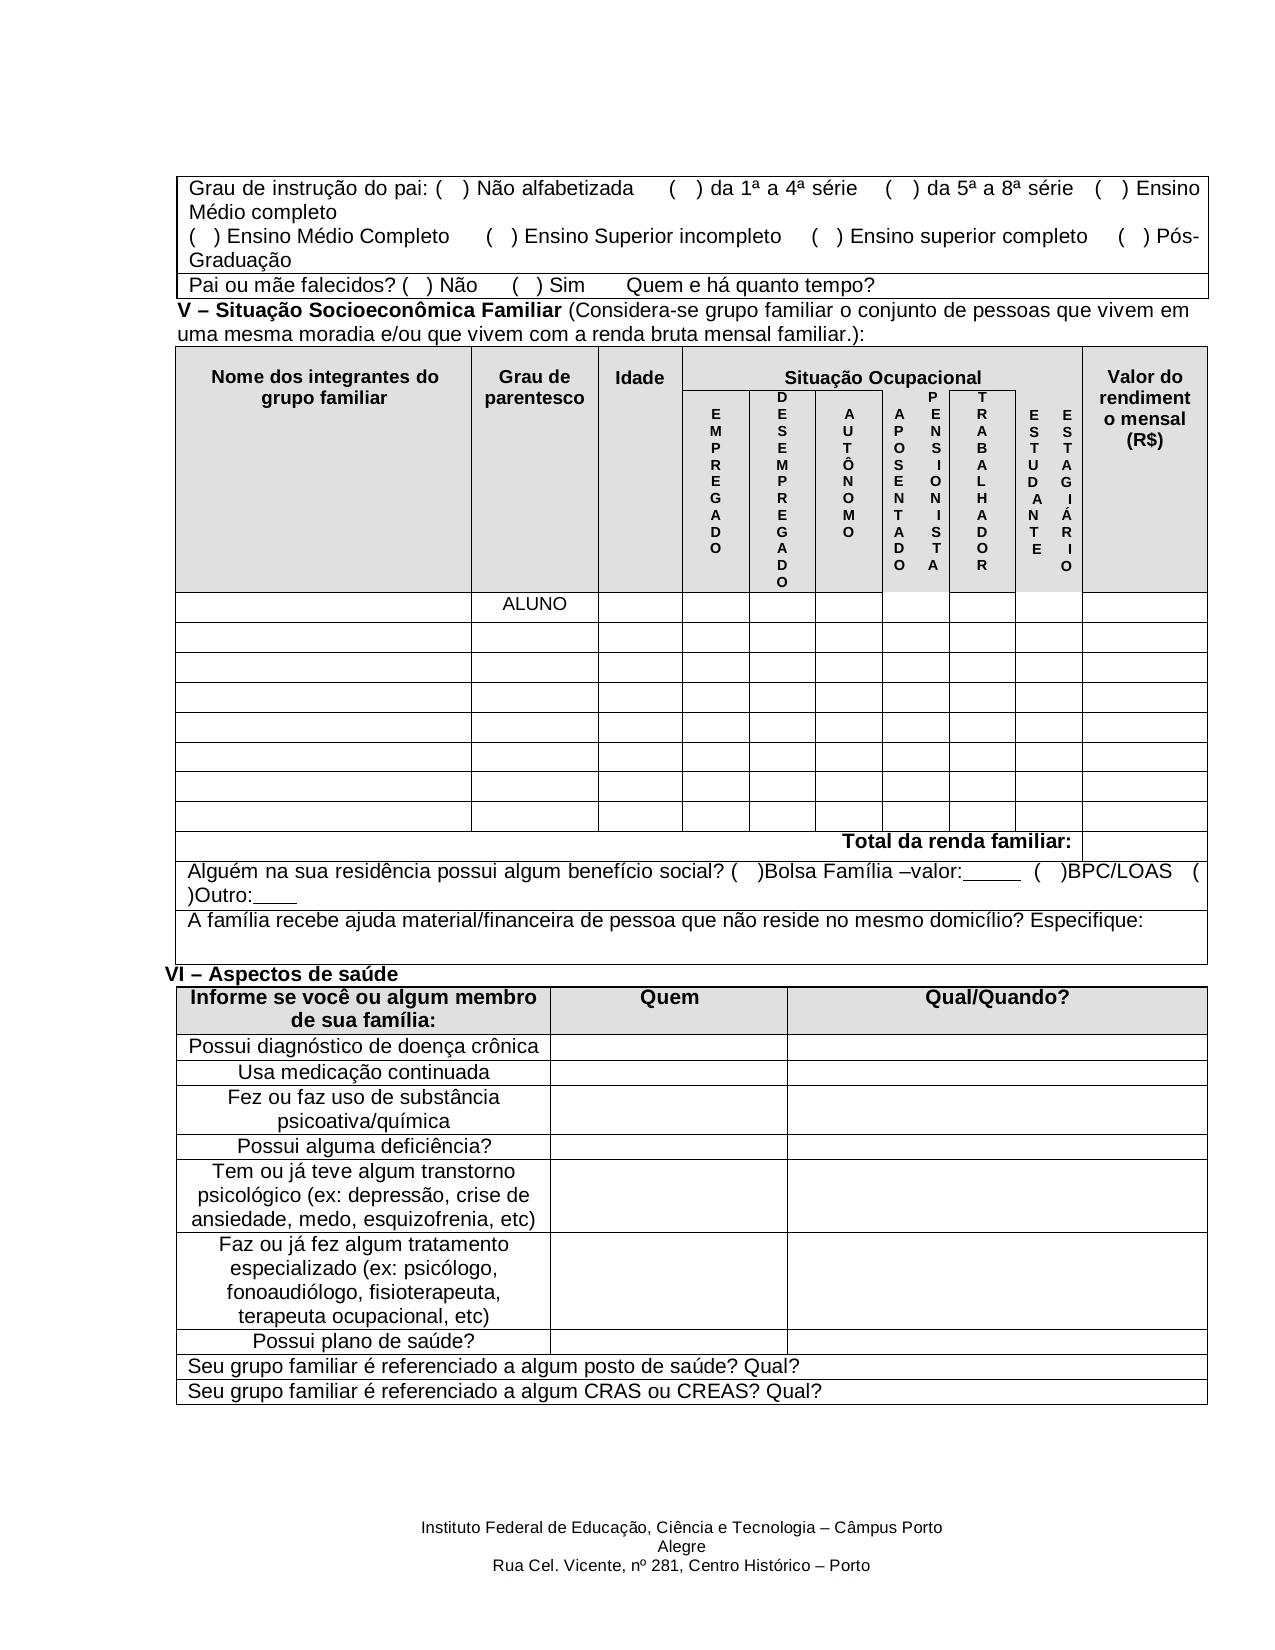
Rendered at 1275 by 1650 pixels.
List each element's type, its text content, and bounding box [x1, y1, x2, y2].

table_cell [1083, 713, 1207, 742]
table_cell [472, 802, 598, 831]
table_cell [1016, 713, 1082, 742]
table_cell [472, 743, 598, 771]
text V – Situação Socioeconômica Familiar (Considera-se grupo familiar o conjunto de pessoas que vivem em uma mesma moradia e/ou que vivem com a renda bruta mensal familiar.): [177, 297, 1189, 346]
table_cell [950, 743, 1015, 771]
table_cell [1083, 593, 1207, 622]
table_cell [472, 772, 598, 801]
table_cell [472, 713, 598, 742]
table_cell [599, 772, 682, 801]
table_cell [176, 802, 471, 831]
table_cell [883, 743, 949, 771]
table_cell P A E P N O S S I E O N N T I A S D T O A [883, 390, 949, 592]
table_cell E M P R E G A D O [683, 391, 749, 592]
table_cell [950, 802, 1015, 831]
table_cell [816, 802, 882, 831]
table_cell [950, 623, 1015, 652]
table_cell [176, 653, 471, 682]
table_cell [816, 653, 882, 682]
table_cell [1016, 683, 1082, 712]
table_cell [176, 623, 471, 652]
table_cell [750, 593, 815, 622]
table_cell [683, 802, 749, 831]
table_cell [176, 593, 471, 622]
table_header Nome dos integrantes do grupo familiar [176, 347, 471, 592]
table_cell [1016, 743, 1082, 771]
table_header Situação Ocupacional [683, 347, 1082, 390]
table_cell [950, 653, 1015, 682]
table_cell [1083, 832, 1207, 861]
table_cell [883, 623, 949, 652]
table_cell [472, 623, 598, 652]
table_cell [883, 802, 949, 831]
table_cell [1083, 772, 1207, 801]
table_cell ALUNO [472, 593, 598, 622]
table_cell [599, 743, 682, 771]
table_cell [1083, 653, 1207, 682]
table_cell [1083, 743, 1207, 771]
table_cell [750, 683, 815, 712]
text Grau de instrução do pai: ( ) Não alfabetizada ( ) da 1ª a 4ª série ( ) da 5ª a 8ª série ( ) Ensino [188, 176, 1221, 200]
text Médio completo [188, 200, 1221, 224]
table_cell [950, 593, 1015, 622]
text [188, 224, 1201, 272]
table_cell [599, 713, 682, 742]
table_cell [599, 623, 682, 652]
table_cell [1016, 653, 1082, 682]
table_cell [750, 713, 815, 742]
table_cell [683, 653, 749, 682]
table_cell [883, 713, 949, 742]
table_cell [816, 623, 882, 652]
table_cell T R A B A L H A D O R [950, 391, 1015, 592]
table_cell [883, 683, 949, 712]
table_header Valor do rendiment o mensal (R$) [1083, 347, 1207, 592]
table_cell [950, 772, 1015, 801]
table_cell [750, 623, 815, 652]
table_cell Alguém na sua residência possui algum benefício social? ( )Bolsa Família –valor: ( )BPC/LOAS ( )Outro: [176, 862, 1207, 909]
table_cell [683, 683, 749, 712]
table_cell [176, 683, 471, 712]
table_cell [683, 713, 749, 742]
table_cell [883, 653, 949, 682]
table_cell [176, 743, 471, 771]
table_cell D E S E M P R E G A D O [750, 391, 815, 592]
table_cell [599, 683, 682, 712]
table_cell [883, 772, 949, 801]
table_cell [683, 593, 749, 622]
table_cell [816, 772, 882, 801]
table_cell [599, 653, 682, 682]
table_cell [816, 683, 882, 712]
table_cell [750, 802, 815, 831]
table_cell [1016, 592, 1082, 622]
table_header Idade [599, 347, 682, 592]
table_cell [750, 772, 815, 801]
table_cell [599, 802, 682, 831]
table_cell [176, 772, 471, 801]
table_cell [950, 683, 1015, 712]
table_cell [950, 713, 1015, 742]
table_cell [816, 743, 882, 771]
table_cell [1016, 623, 1082, 652]
table_cell [1016, 772, 1082, 801]
table_cell [472, 683, 598, 712]
table_cell E E S S T T U A D G A I N Á T R E I O [1016, 390, 1082, 592]
table_header Grau de parentesco [472, 347, 598, 592]
table_cell [176, 713, 471, 742]
table_cell [683, 623, 749, 652]
table_cell [683, 772, 749, 801]
table_cell [883, 592, 949, 622]
table_cell [1083, 802, 1207, 831]
table_cell A família recebe ajuda material/financeira de pessoa que não reside no mesmo domicílio? Especifique: [176, 911, 1207, 963]
table_cell [1083, 623, 1207, 652]
table_cell [816, 593, 882, 622]
table_cell [750, 653, 815, 682]
table_cell [1016, 802, 1082, 831]
table_cell [683, 743, 749, 771]
table_cell [599, 593, 682, 622]
table_cell [1083, 683, 1207, 712]
table_cell [472, 653, 598, 682]
text VI – Aspectos de saúde [164, 964, 1221, 985]
table_cell [750, 743, 815, 771]
table_cell Total da renda familiar: [176, 832, 1082, 861]
table_cell A U T Ô N O M O [816, 391, 882, 592]
text Pai ou mãe falecidos? ( ) Não ( ) Sim Quem e há quanto tempo? [188, 273, 1221, 297]
table_cell [816, 713, 882, 742]
